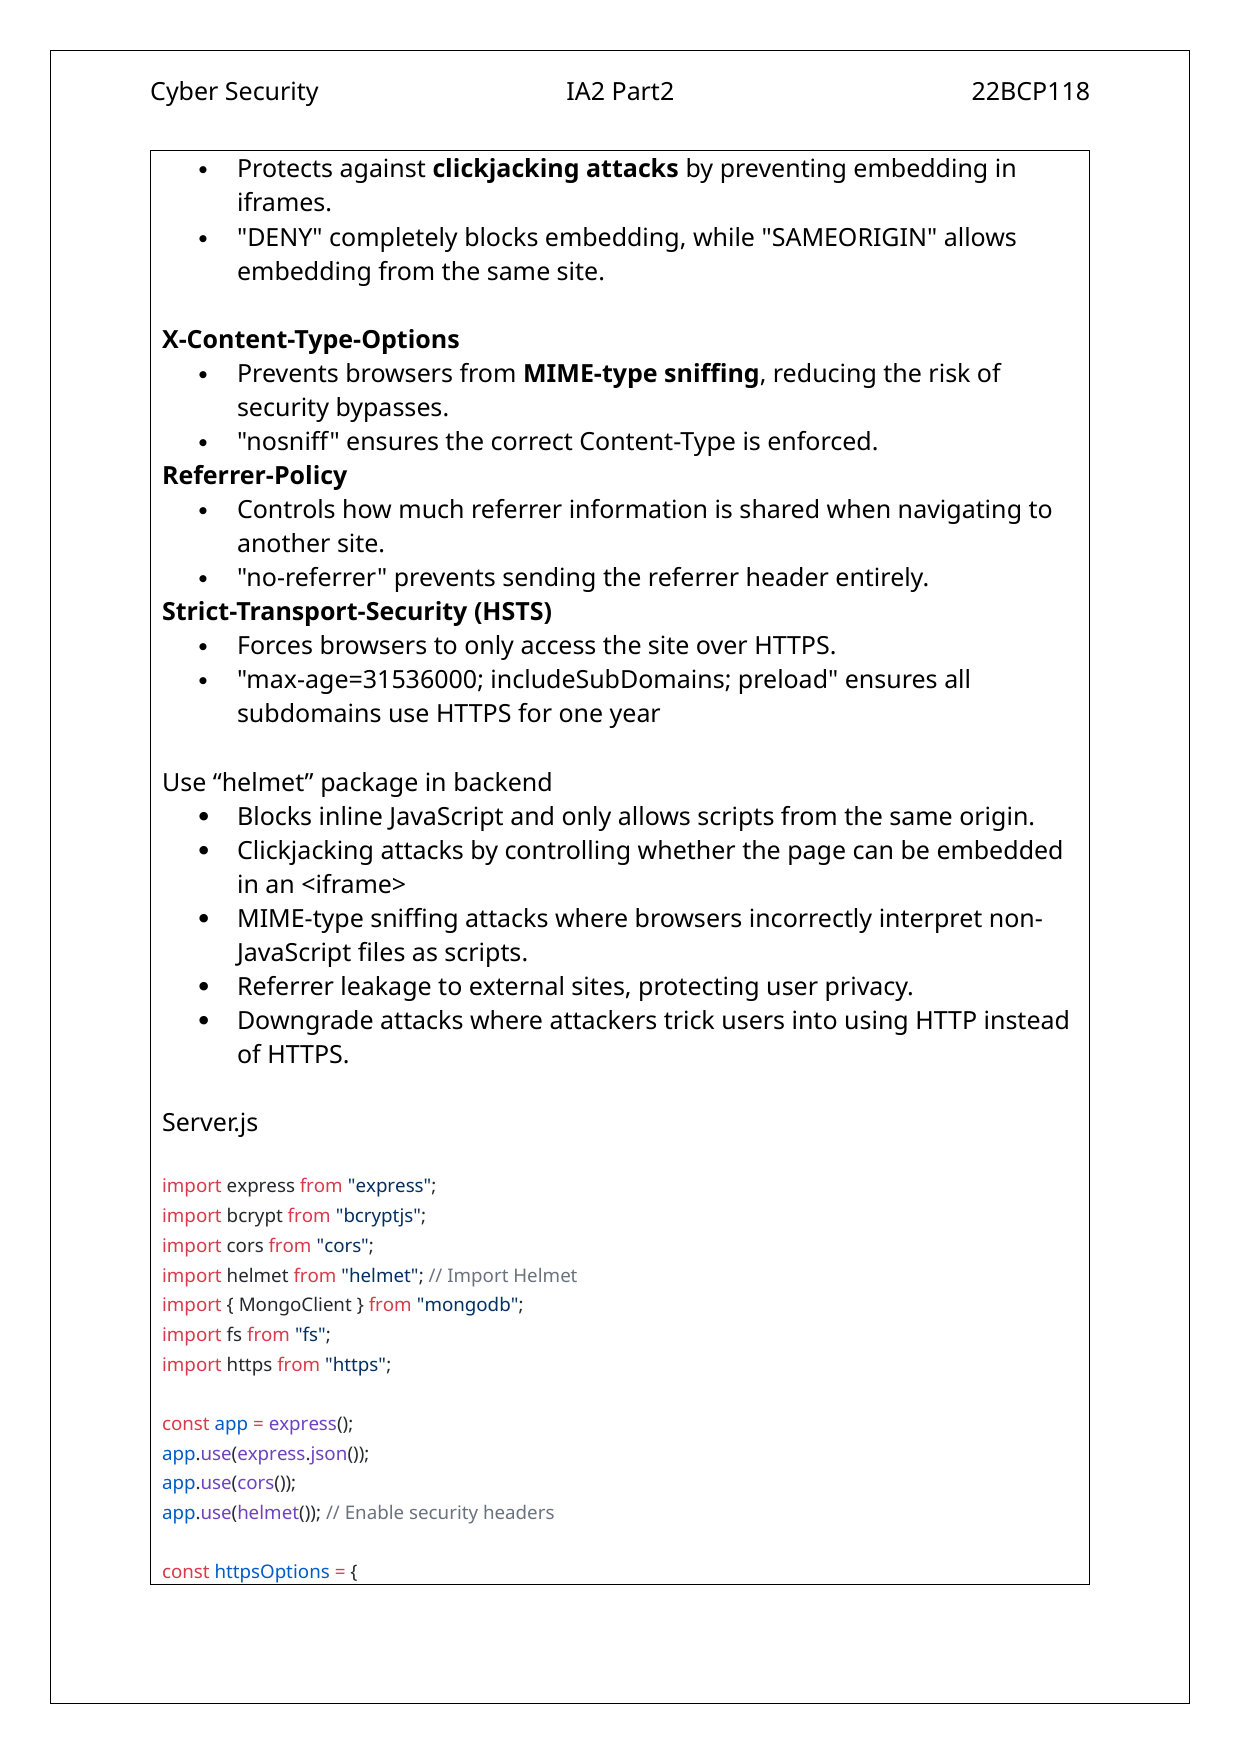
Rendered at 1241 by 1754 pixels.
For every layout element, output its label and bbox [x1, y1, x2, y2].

table_header [151, 151, 1089, 1584]
